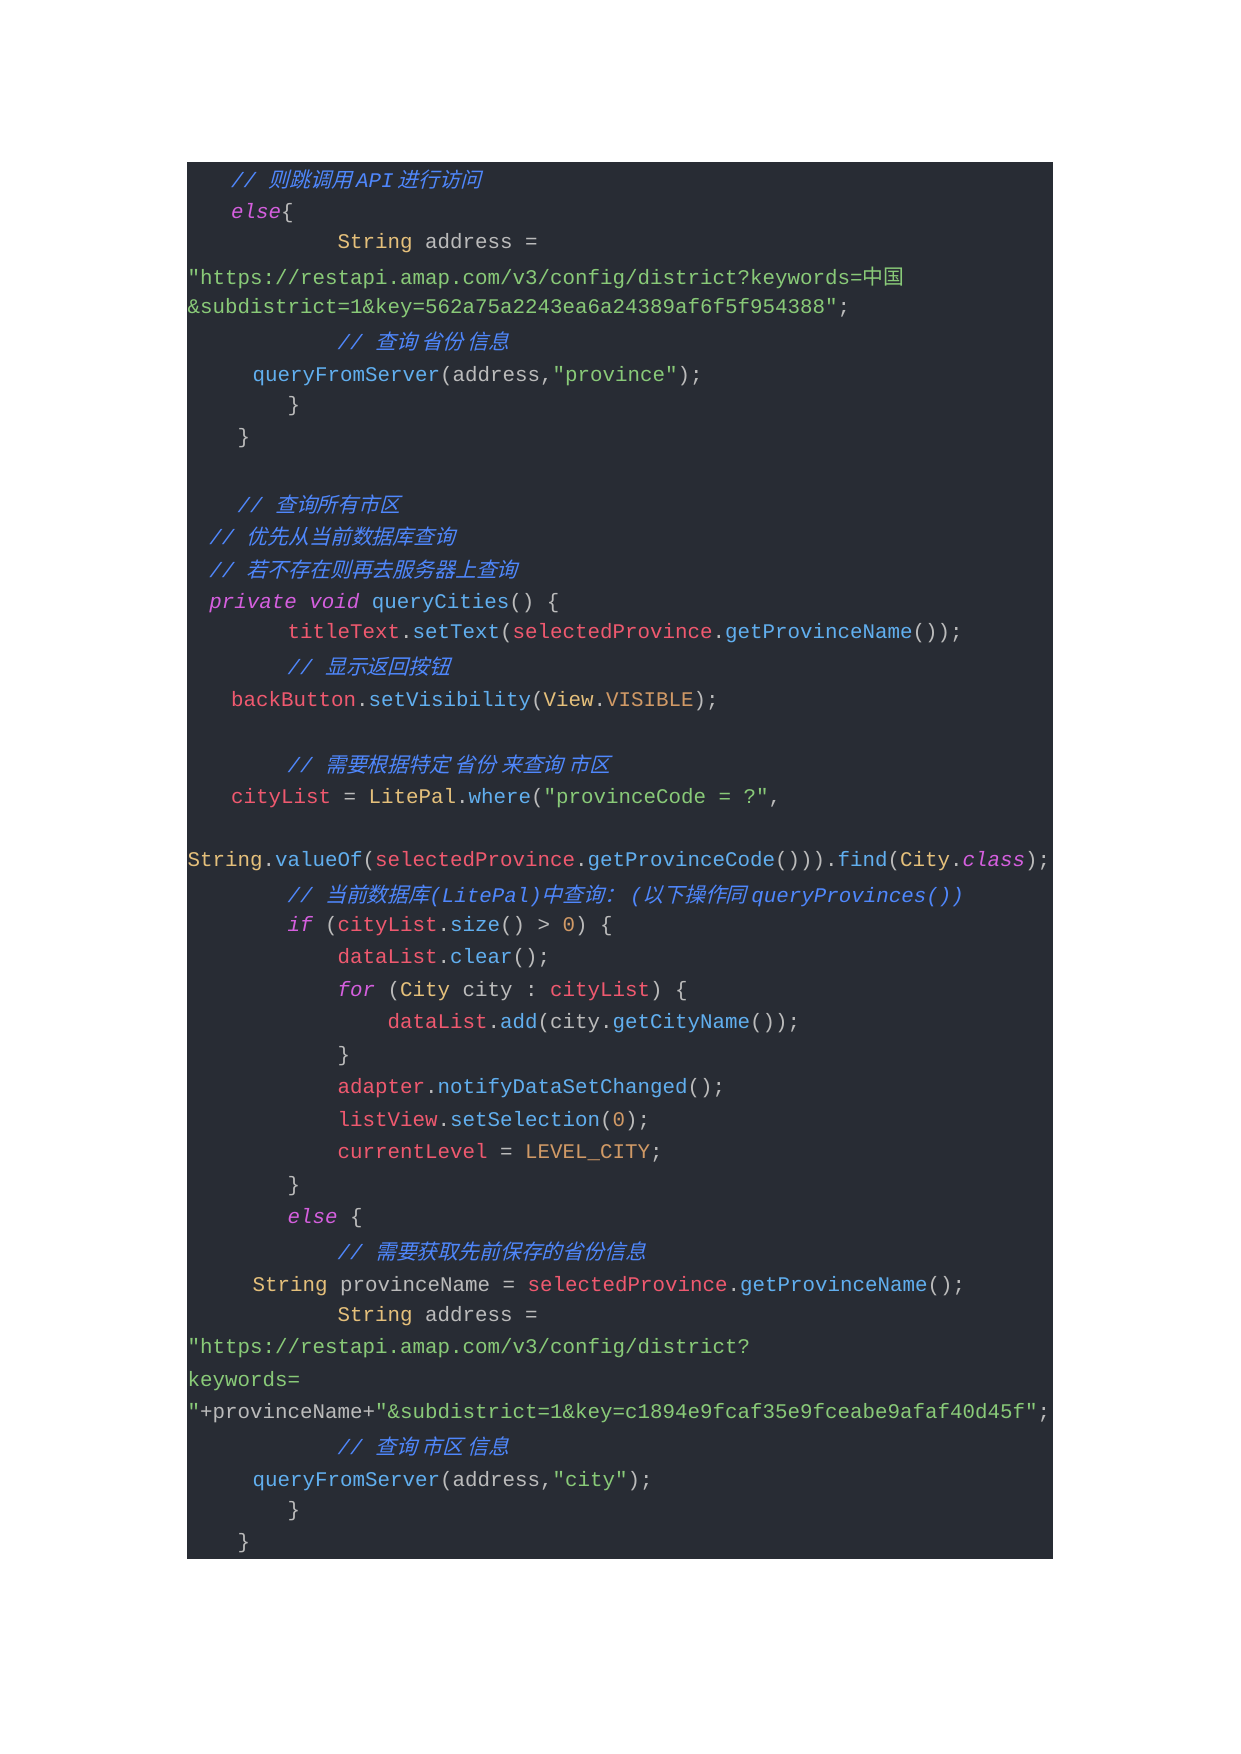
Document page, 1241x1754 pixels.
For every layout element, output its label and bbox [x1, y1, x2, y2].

text [187, 162, 1053, 1559]
